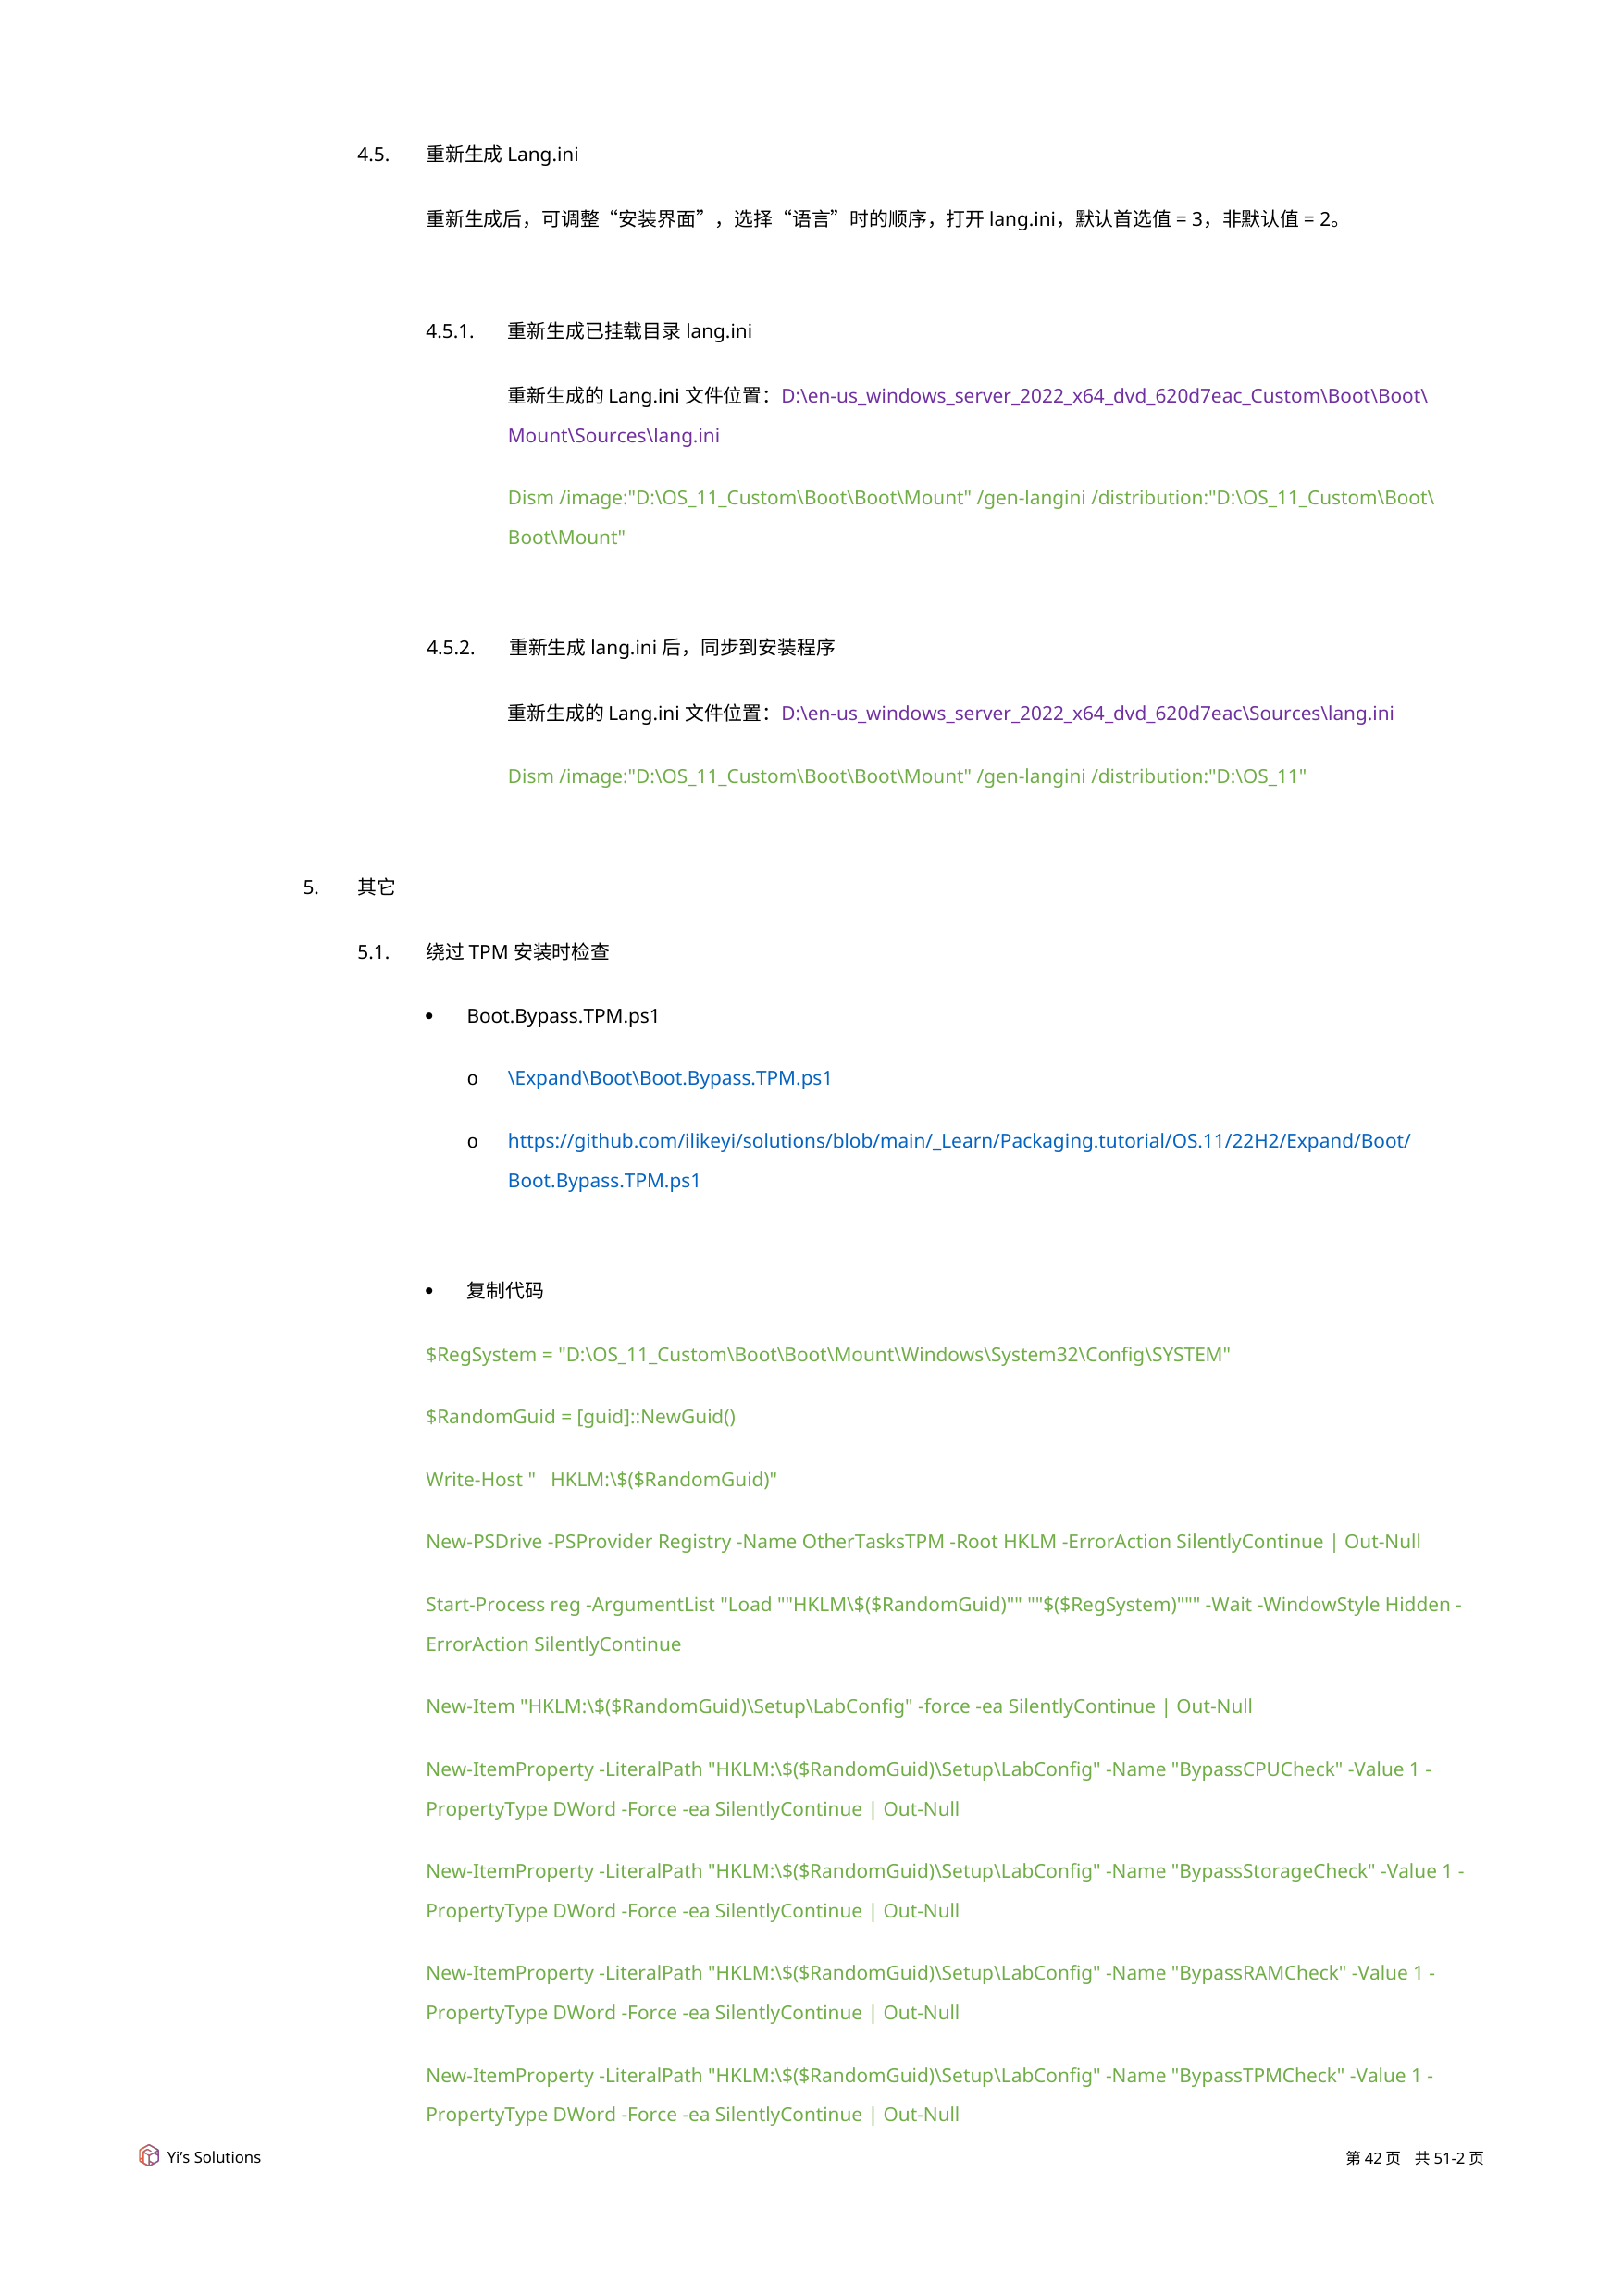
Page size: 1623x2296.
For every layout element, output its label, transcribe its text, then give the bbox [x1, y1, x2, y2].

list Boot.Bypass.TPM.ps1 [426, 1002, 1484, 1028]
subtitle 重新生成 Lang.ini [357, 139, 1484, 167]
text $RegSystem = "D:\OS_11_Custom\Boot\Boot\Mount\Windows\System32\Config\SYSTEM" [426, 1341, 1484, 1367]
text Dism /image:"D:\OS_11_Custom\Boot\Boot\Mount" /gen-langini /distribution:"D:\OS_11" [508, 763, 1484, 789]
text New-PSDrive -PSProvider Registry -Name OtherTasksTPM -Root HKLM -ErrorAction SilentlyContinue | Out-Null [426, 1529, 1484, 1555]
text New-ItemProperty -LiteralPath "HKLM:\$($RandomGuid)\Setup\LabConfig" -Name "BypassStorageCheck" -Value 1 -PropertyType DWord -Force -ea SilentlyContinue | Out-Null [426, 1857, 1484, 1923]
picture [139, 2144, 159, 2166]
text Start-Process reg -ArgumentList "Load ""HKLM\$($RandomGuid)"" ""$($RegSystem)""" -Wait -WindowStyle Hidden -ErrorAction SilentlyContinue [426, 1591, 1484, 1657]
list https://github.com/ilikeyi/solutions/blob/main/_Learn/Packaging.tutorial/OS.11/22H2/Expand/Boot/Boot.Bypass.TPM.ps1 [466, 1127, 1484, 1193]
text New-ItemProperty -LiteralPath "HKLM:\$($RandomGuid)\Setup\LabConfig" -Name "BypassTPMCheck" -Value 1 -PropertyType DWord -Force -ea SilentlyContinue | Out-Null [426, 2062, 1484, 2128]
subtitle 绕过 TPM 安装时检查 [357, 937, 1484, 965]
text 重新生成后，可调整“安装界面”，选择“语言”时的顺序，打开 lang.ini，默认首选值 = 3，非默认值 = 2。 [426, 204, 1484, 232]
text Write-Host " HKLM:\$($RandomGuid)" [426, 1466, 1484, 1492]
subtitle 其它 [303, 872, 1484, 900]
text 重新生成的Lang.ini 文件位置：D:\en-us_windows_server_2022_x64_dvd_620d7eac\Sources\lang.ini [508, 698, 1484, 726]
subtitle 重新生成 lang.ini 后，同步到安装程序 [427, 632, 1484, 661]
subtitle 重新生成已挂载目录 lang.ini [426, 316, 1484, 343]
text 重新生成的Lang.ini 文件位置：D:\en-us_windows_server_2022_x64_dvd_620d7eac_Custom\Boot\Boot\Mount\Sources\lang.ini [508, 380, 1484, 448]
list \Expand\Boot\Boot.Bypass.TPM.ps1 [466, 1064, 1484, 1091]
list 复制代码 [426, 1275, 1484, 1304]
text New-ItemProperty -LiteralPath "HKLM:\$($RandomGuid)\Setup\LabConfig" -Name "BypassCPUCheck" -Value 1 -PropertyType DWord -Force -ea SilentlyContinue | Out-Null [426, 1756, 1484, 1821]
text Dism /image:"D:\OS_11_Custom\Boot\Boot\Mount" /gen-langini /distribution:"D:\OS_11_Custom\Boot\Boot\Mount" [508, 484, 1484, 550]
text New-Item "HKLM:\$($RandomGuid)\Setup\LabConfig" -force -ea SilentlyContinue | Out-Null [426, 1693, 1484, 1719]
text $RandomGuid = [guid]::NewGuid() [426, 1403, 1484, 1430]
text New-ItemProperty -LiteralPath "HKLM:\$($RandomGuid)\Setup\LabConfig" -Name "BypassRAMCheck" -Value 1 -PropertyType DWord -Force -ea SilentlyContinue | Out-Null [426, 1959, 1484, 2025]
